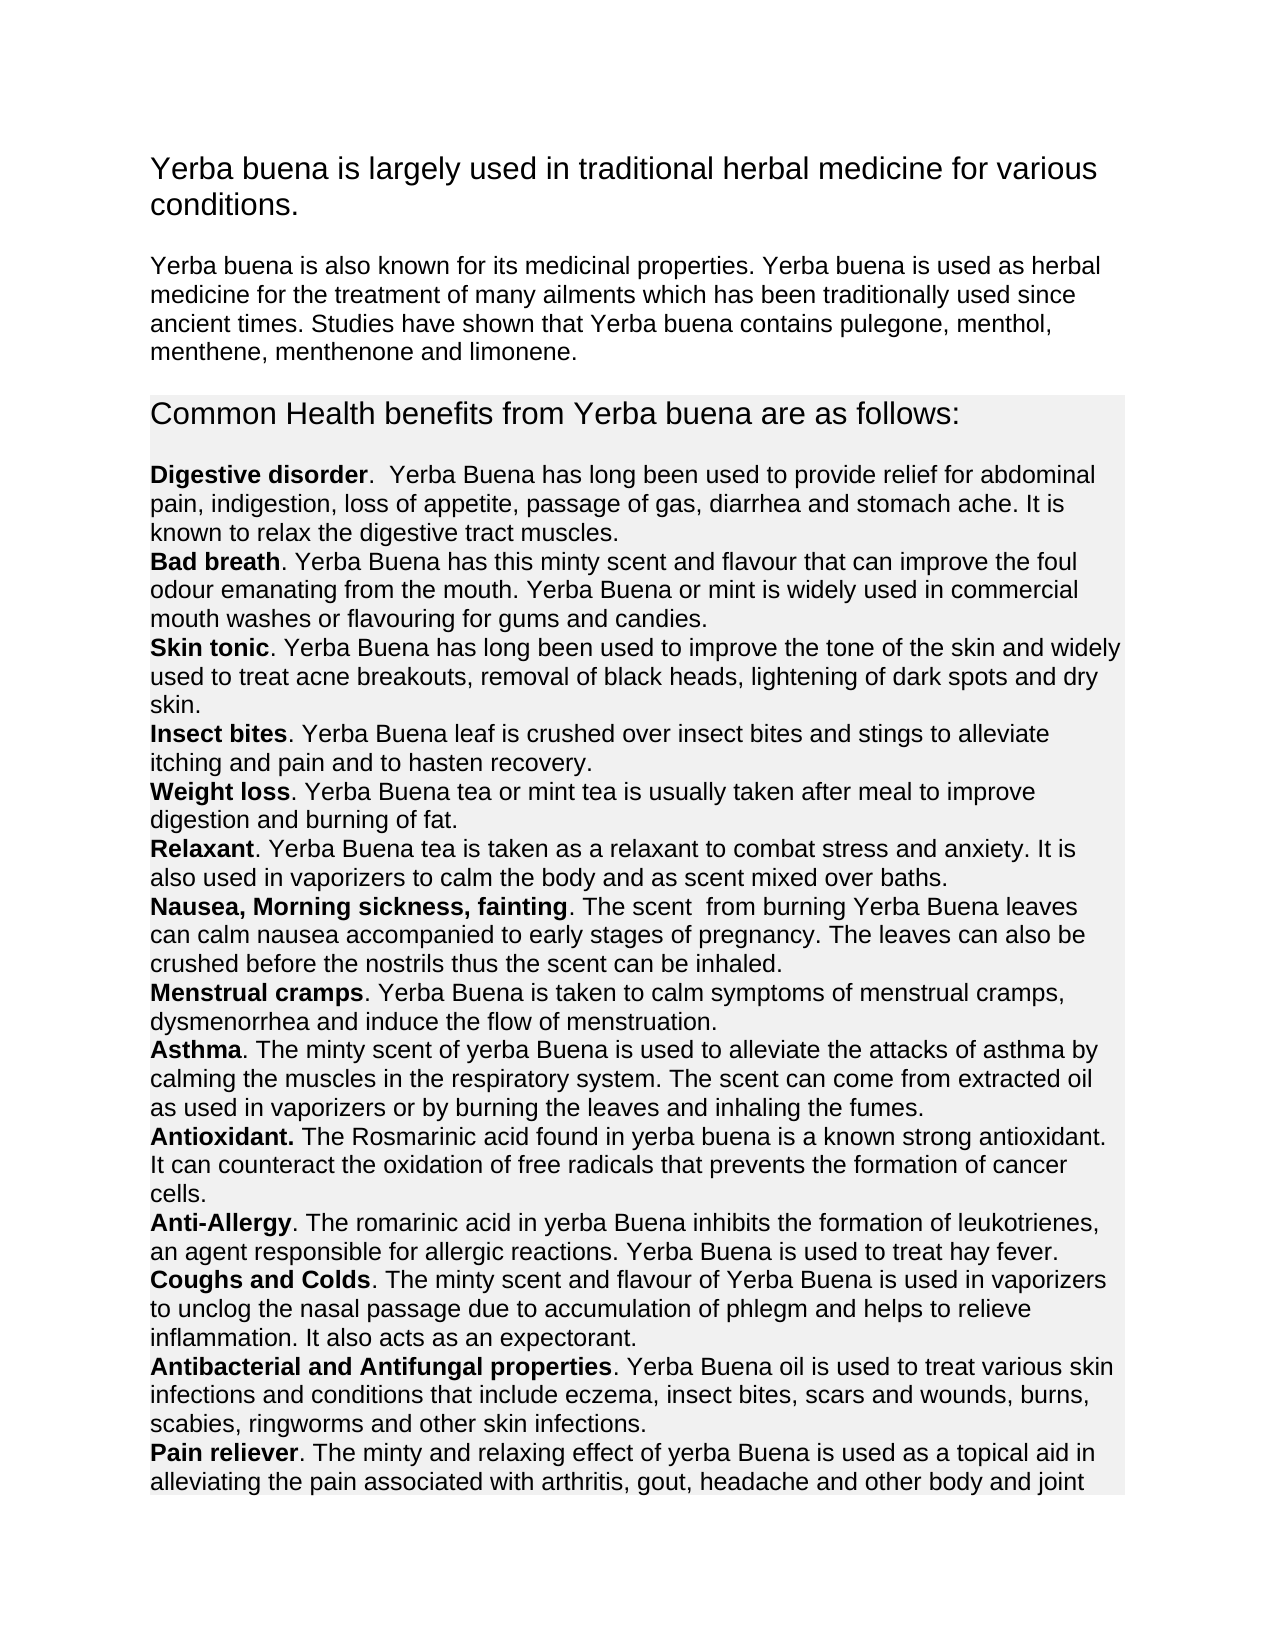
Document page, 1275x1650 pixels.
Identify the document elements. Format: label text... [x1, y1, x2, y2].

text Yerba buena is also known for its medicinal properties. Yerba buena is used as herbal medicine for the treatment of many ailments which has been traditionally used since ancient times. Studies have shown that Yerba buena contains pulegone, menthol, menthene, menthenone and limonene. [150, 251, 1125, 366]
text Yerba buena is largely used in traditional herbal medicine for various conditions. [150, 150, 1125, 222]
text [150, 460, 1125, 1495]
text Common Health benefits from Yerba buena are as follows: [150, 395, 1125, 431]
